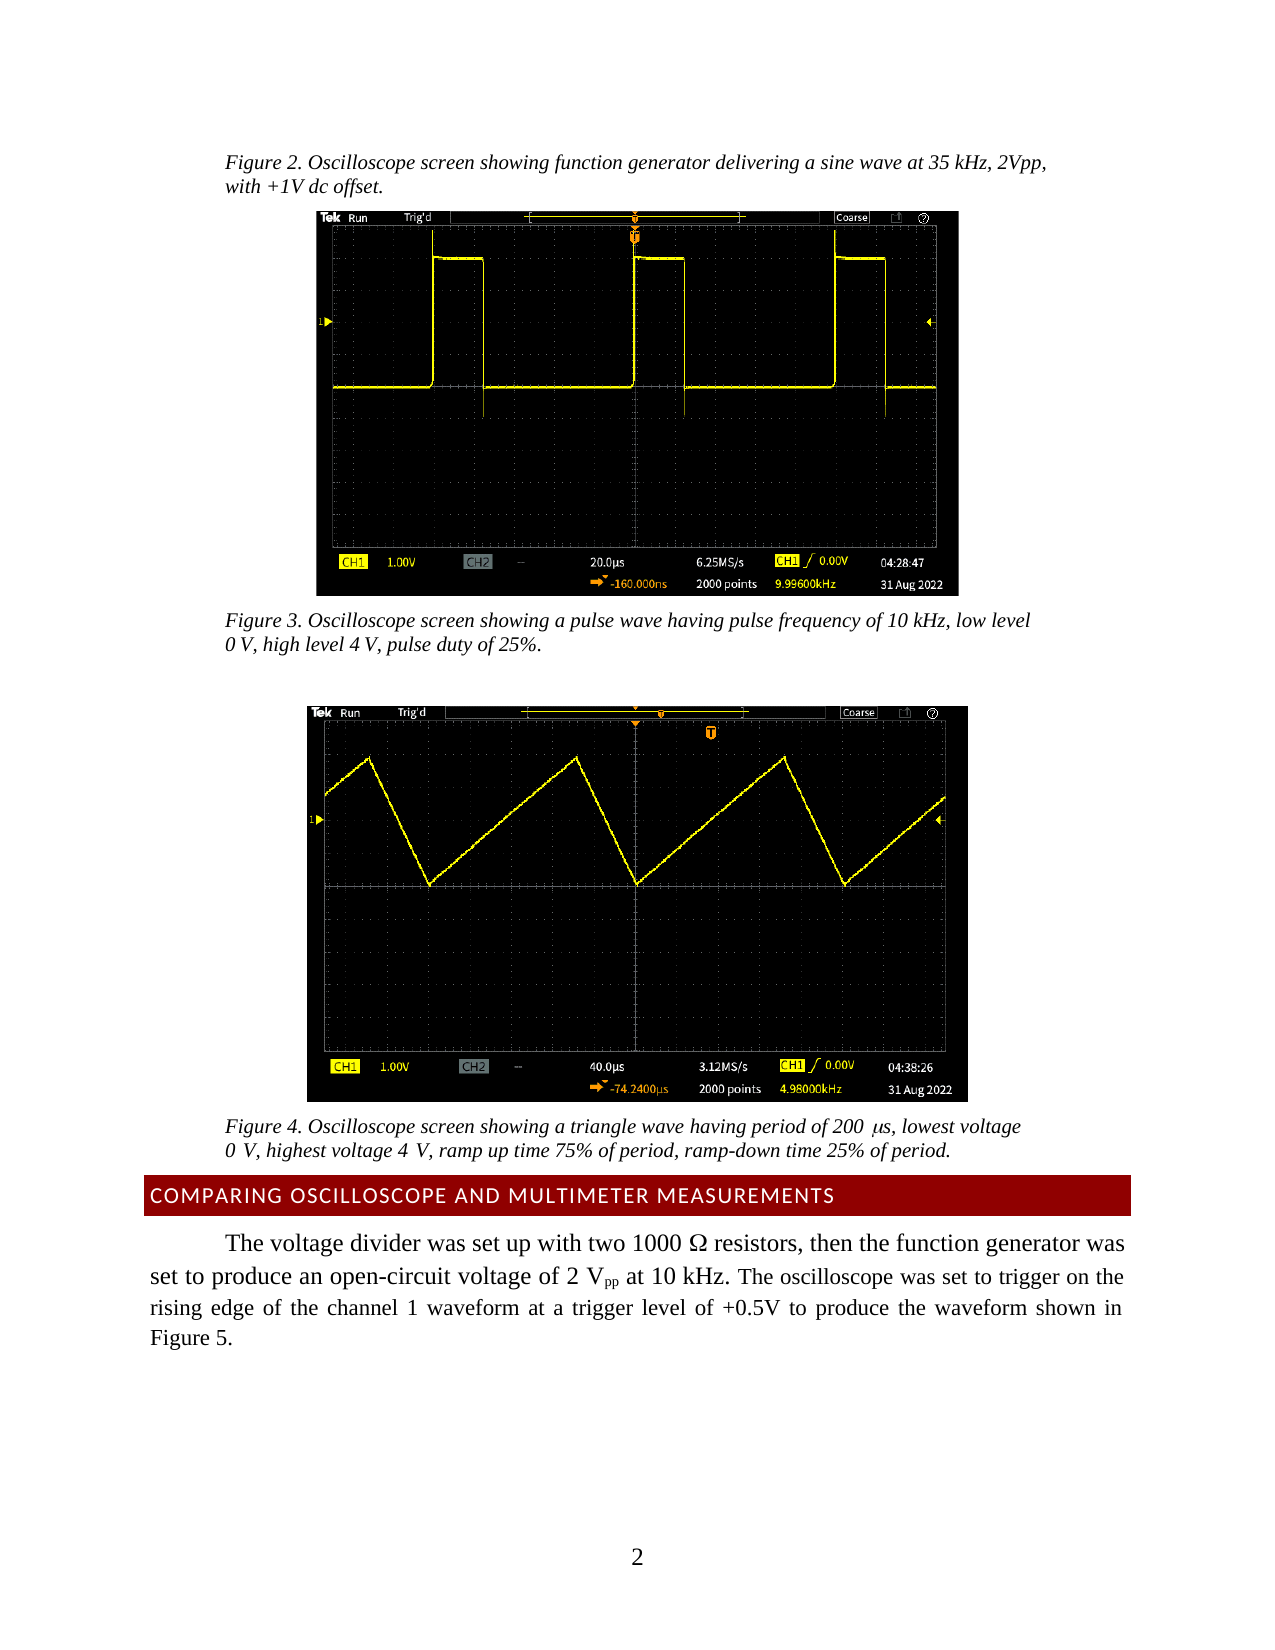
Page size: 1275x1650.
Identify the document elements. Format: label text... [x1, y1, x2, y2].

text The voltage divider was set up with two 1000 resistors, then the function generator was set to produce an open-circuit voltage of 2 Vpp at 10 kHz. The oscilloscope was set to trigger on the rising edge of the channel 1 waveform at a trigger level of +0.5V to produce the waveform shown in Figure 5. [150, 1228, 1125, 1294]
subtitle Comparing Oscilloscope and Multimeter measurements [150, 1181, 1125, 1209]
text The voltage divider was set up with two 1000 resistors, then the function generator was set to produce an open-circuit voltage of 2 Vpp at 10 kHz. The oscilloscope was set to trigger on the rising edge of the channel 1 waveform at a trigger level of +0.5V to produce the waveform shown in Figure 5. [150, 1320, 1125, 1350]
picture [307, 705, 968, 1102]
picture [316, 210, 959, 596]
